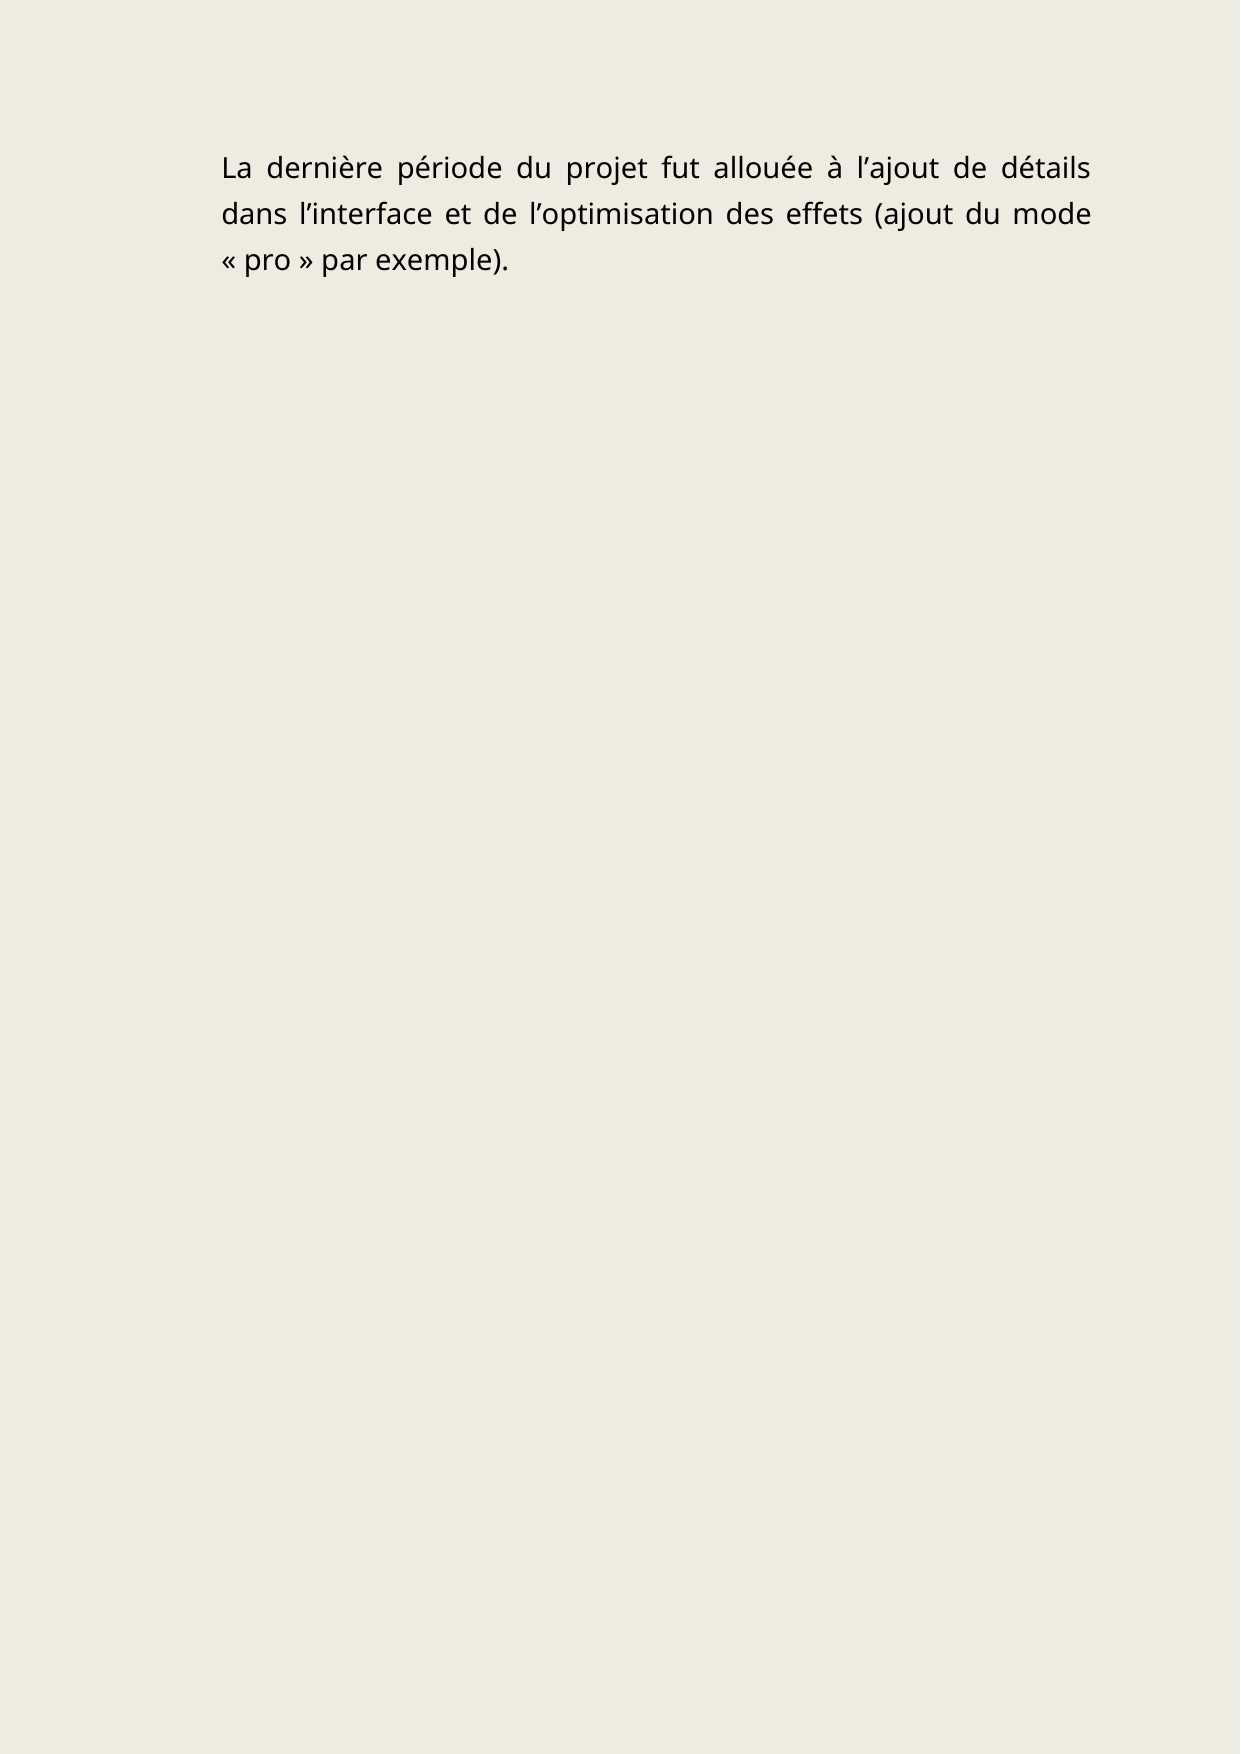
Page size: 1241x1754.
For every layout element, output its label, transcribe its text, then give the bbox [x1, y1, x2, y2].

text La dernière période du projet fut allouée à l’ajout de détails dans l’interface et de l’optimisation des effets (ajout du mode « pro » par exemple). [221, 148, 1093, 278]
